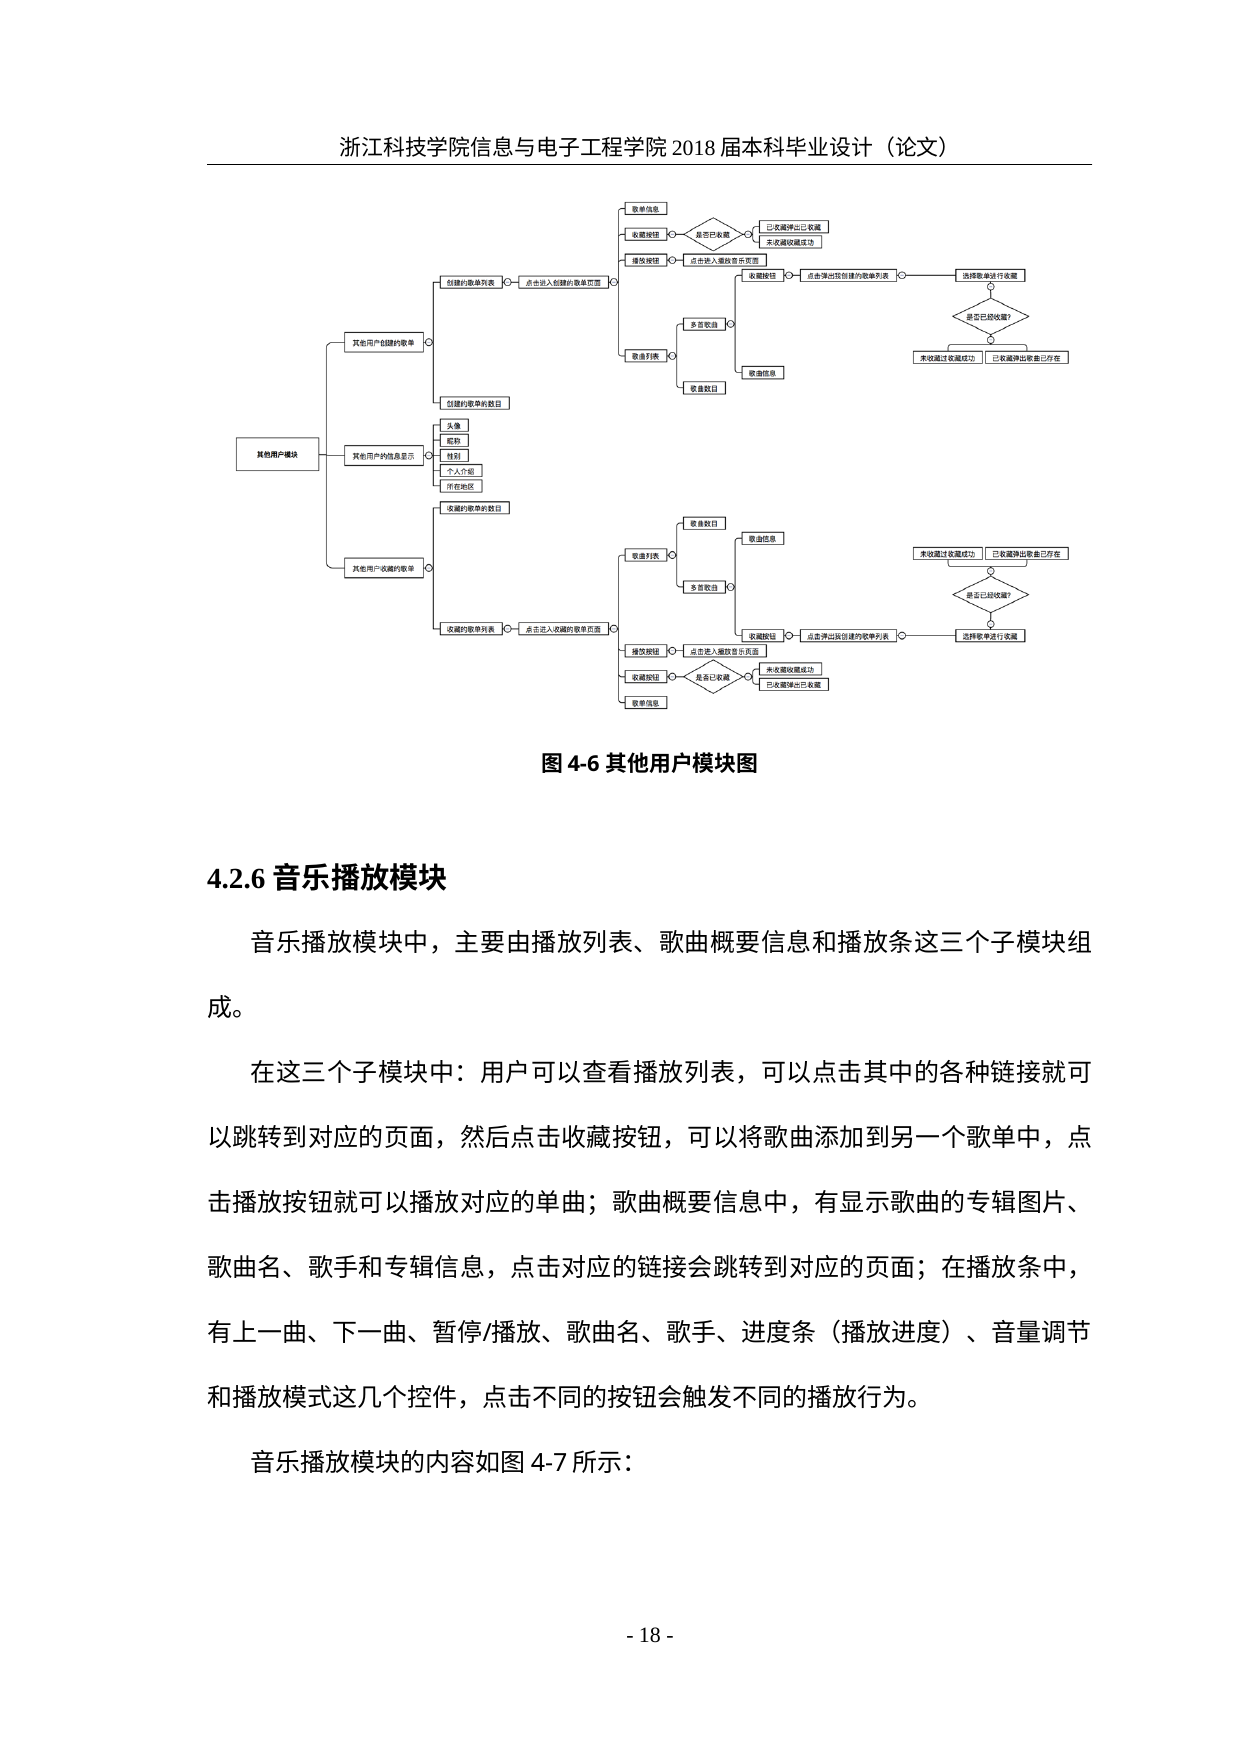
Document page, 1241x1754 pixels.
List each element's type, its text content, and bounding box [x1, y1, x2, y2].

text 在这三个子模块中：用户可以查看播放列表，可以点击其中的各种链接就可以跳转到对应的页面，然后点击收藏按钮，可以将歌曲添加到另一个歌单中，点击播放按钮就可以播放对应的单曲；歌曲概要信息中，有显示歌曲的专辑图片、歌曲名、歌手和专辑信息，点击对应的链接会跳转到对应的页面；在播放条中，有上一曲、下一曲、暂停/播放、歌曲名、歌手、进度条（播放进度）、音量调节和播放模式这几个控件，点击不同的按钮会触发不同的播放行为。 [207, 1038, 1092, 1428]
picture [206, 192, 1093, 714]
text 音乐播放模块中，主要由播放列表、歌曲概要信息和播放条这三个子模块组成。 [207, 908, 1092, 1038]
text 4.2.6 音乐播放模块 [207, 843, 1092, 908]
text 音乐播放模块的内容如图4-7所示： [207, 1428, 1092, 1493]
text 图4-6 其他用户模块图 [207, 745, 1092, 778]
